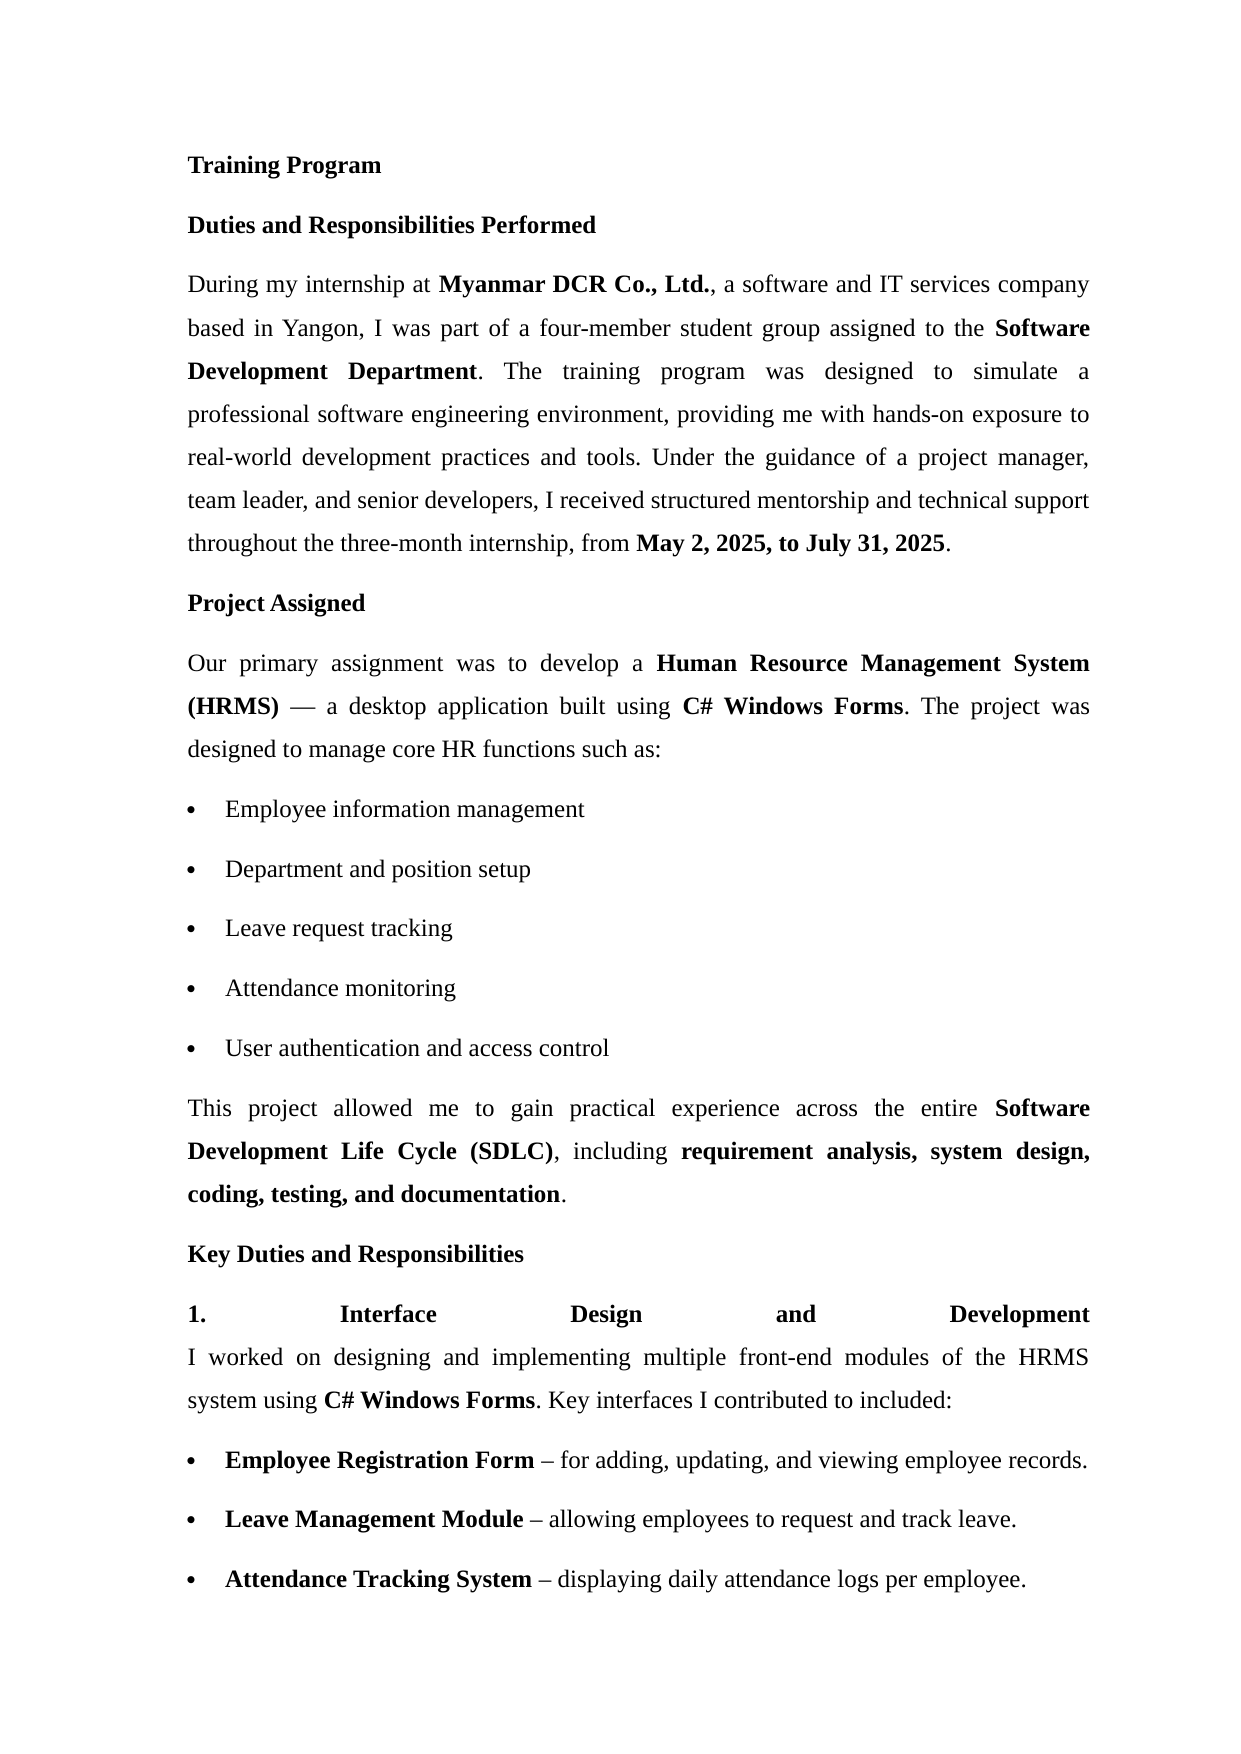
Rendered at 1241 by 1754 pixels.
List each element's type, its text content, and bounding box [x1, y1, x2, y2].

list Leave request tracking [187, 913, 1090, 942]
text This project allowed me to gain practical experience across the entire Software Development Life Cycle (SDLC), including requirement analysis, system design, coding, testing, and documentation. [187, 1093, 1090, 1208]
text Project Assigned [187, 588, 1090, 617]
text Duties and Responsibilities Performed [187, 210, 1090, 238]
text 1. Interface Design and Development I worked on designing and implementing multiple front-end modules of the HRMS system using C# Windows Forms. Key interfaces I contributed to included: [187, 1299, 1090, 1414]
text Our primary assignment was to develop a Human Resource Management System (HRMS) — a desktop application built using C# Windows Forms. The project was designed to manage core HR functions such as: [187, 648, 1090, 763]
list Attendance Tracking System – displaying daily attendance logs per employee. [187, 1564, 1090, 1593]
list Employee information management [187, 794, 1090, 823]
text During my internship at Myanmar DCR Co., Ltd., a software and IT services company based in Yangon, I was part of a four-member student group assigned to the Software Development Department. The training program was designed to simulate a professional software engineering environment, providing me with hands-on exposure to real-world development practices and tools. Under the guidance of a project manager, team leader, and senior developers, I received structured mentorship and technical support throughout the three-month internship, from May 2, 2025, to July 31, 2025. [187, 269, 1090, 557]
list Department and position setup [187, 854, 1090, 882]
list User authentication and access control [187, 1033, 1090, 1062]
text Key Duties and Responsibilities [187, 1239, 1090, 1268]
list Employee Registration Form – for adding, updating, and viewing employee records. [187, 1445, 1090, 1473]
list Leave Management Module – allowing employees to request and track leave. [187, 1504, 1090, 1533]
text Training Program [187, 150, 1090, 179]
list Attendance monitoring [187, 973, 1090, 1002]
